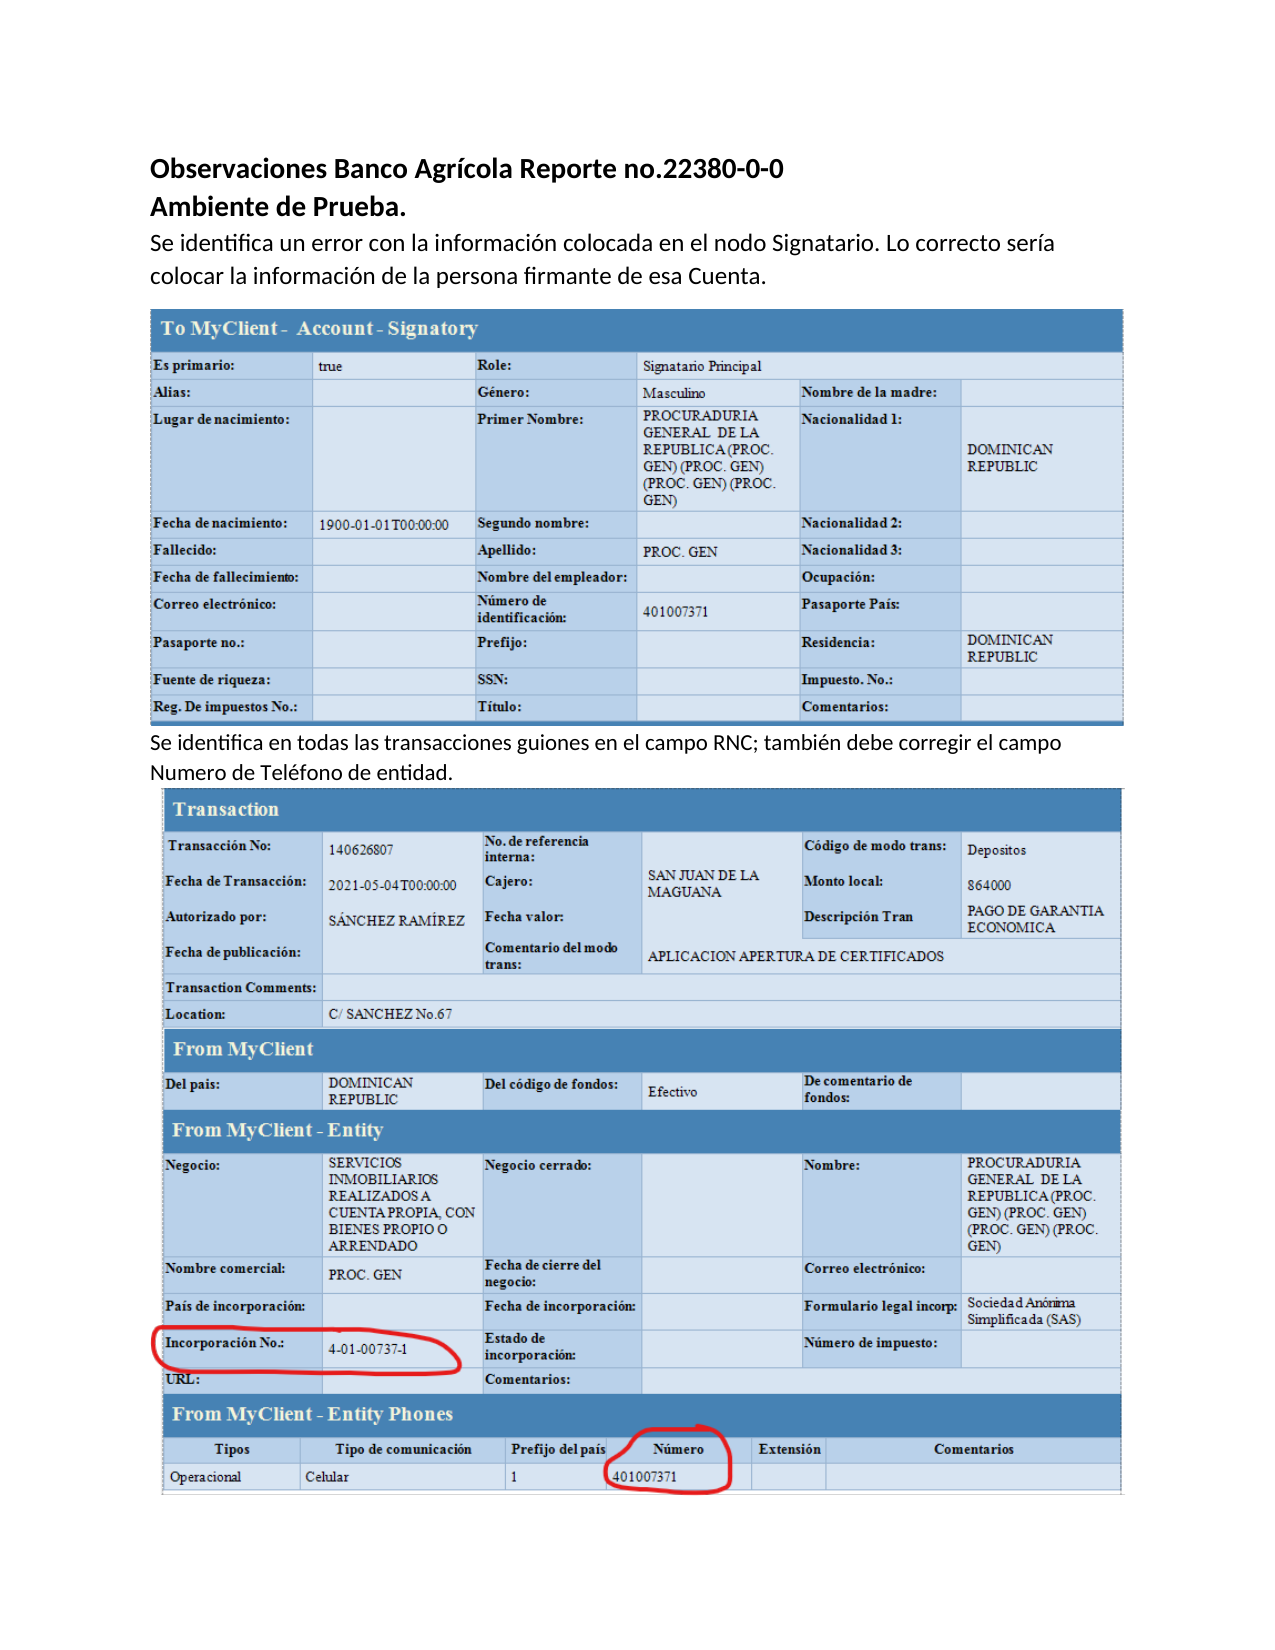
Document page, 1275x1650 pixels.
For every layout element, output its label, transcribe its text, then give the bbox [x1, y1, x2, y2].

text Ambiente de Prueba. [150, 188, 1125, 224]
picture [150, 788, 1125, 1496]
text Se identifica un error con la información colocada en el nodo Signatario. Lo correcto sería colocar la información de la persona firmante de esa Cuenta. [150, 227, 1125, 290]
text Observaciones Banco Agrícola Reporte no.22380-0-0 [150, 150, 1125, 186]
picture [150, 309, 1125, 726]
text Se identifica en todas las transacciones guiones en el campo RNC; también debe corregir el campo Numero de Teléfono de entidad. [150, 726, 1125, 788]
